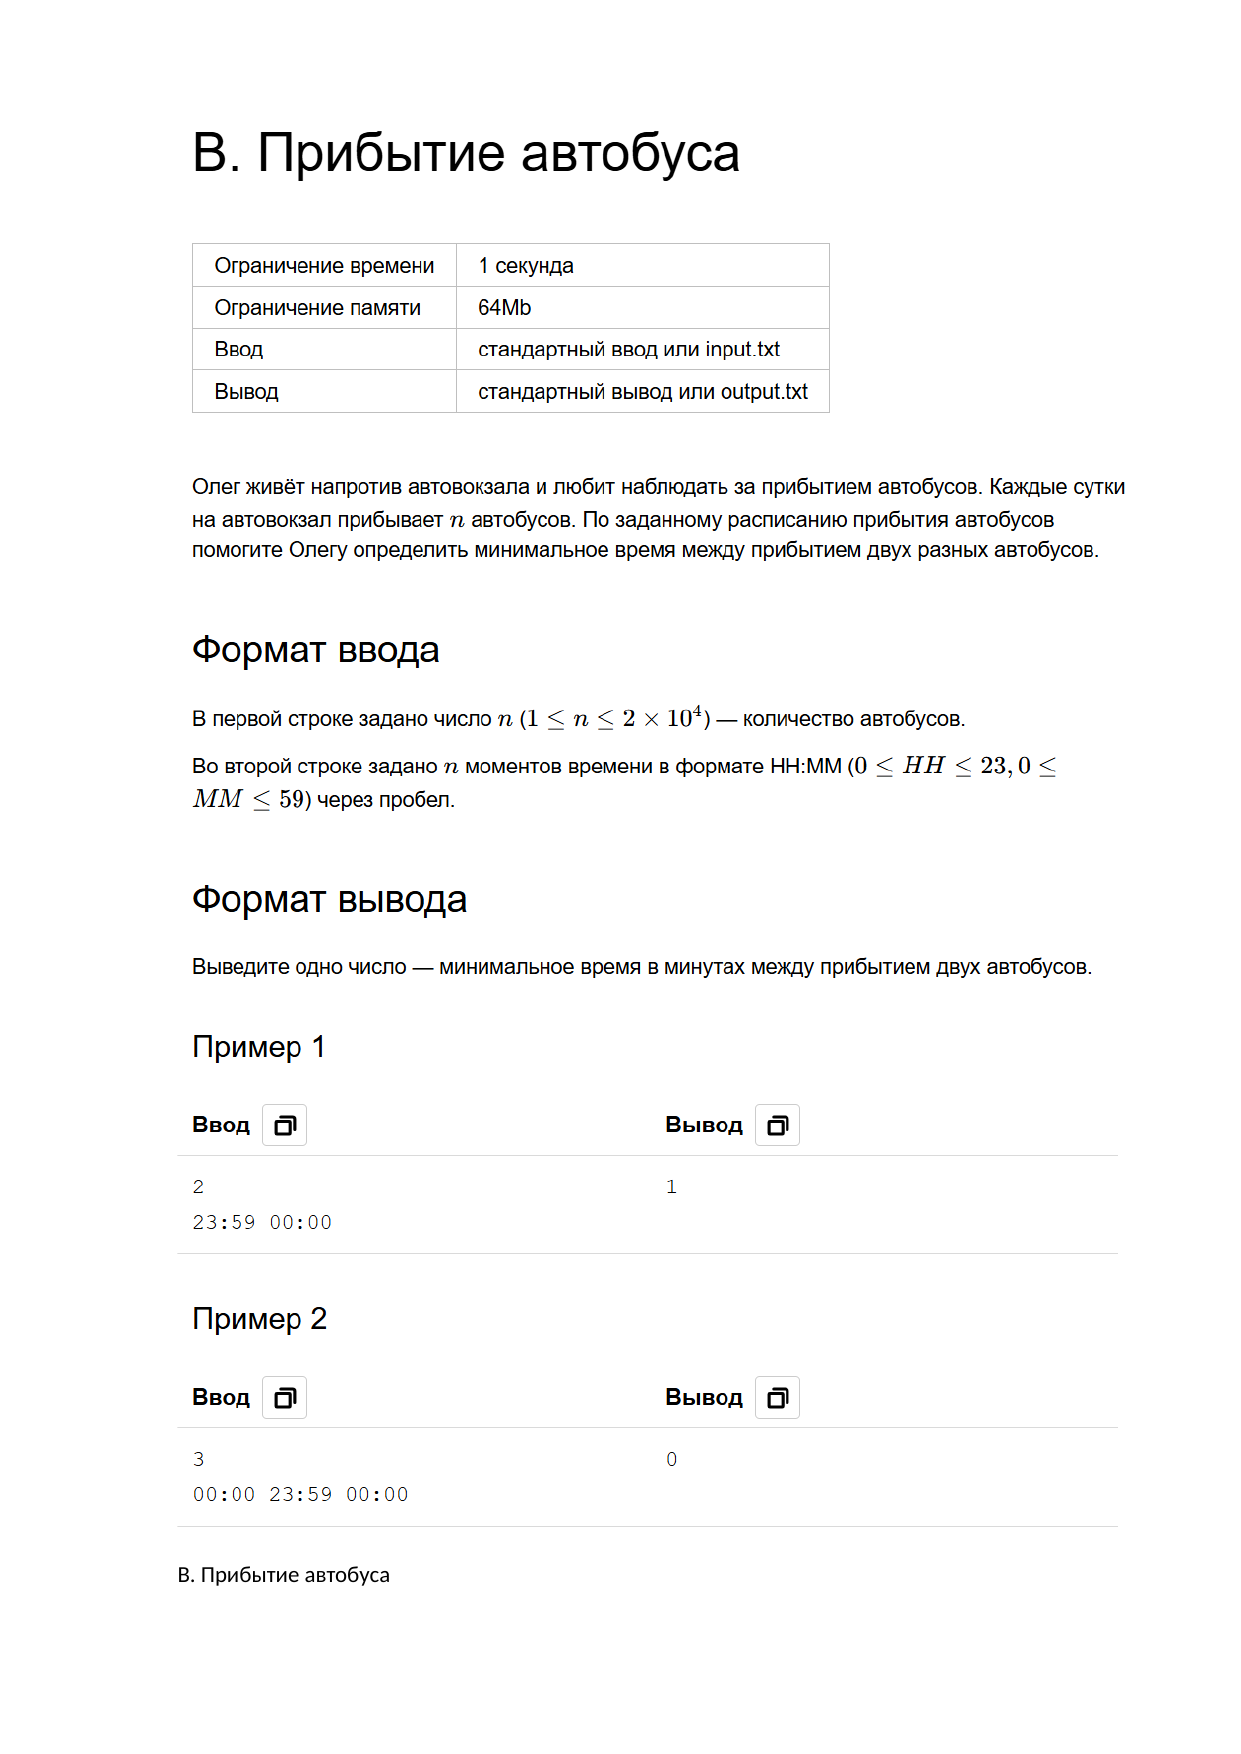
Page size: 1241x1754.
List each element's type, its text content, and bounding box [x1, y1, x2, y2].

text B. Прибытие автобуса [177, 1560, 1152, 1588]
picture [177, 118, 1152, 1541]
